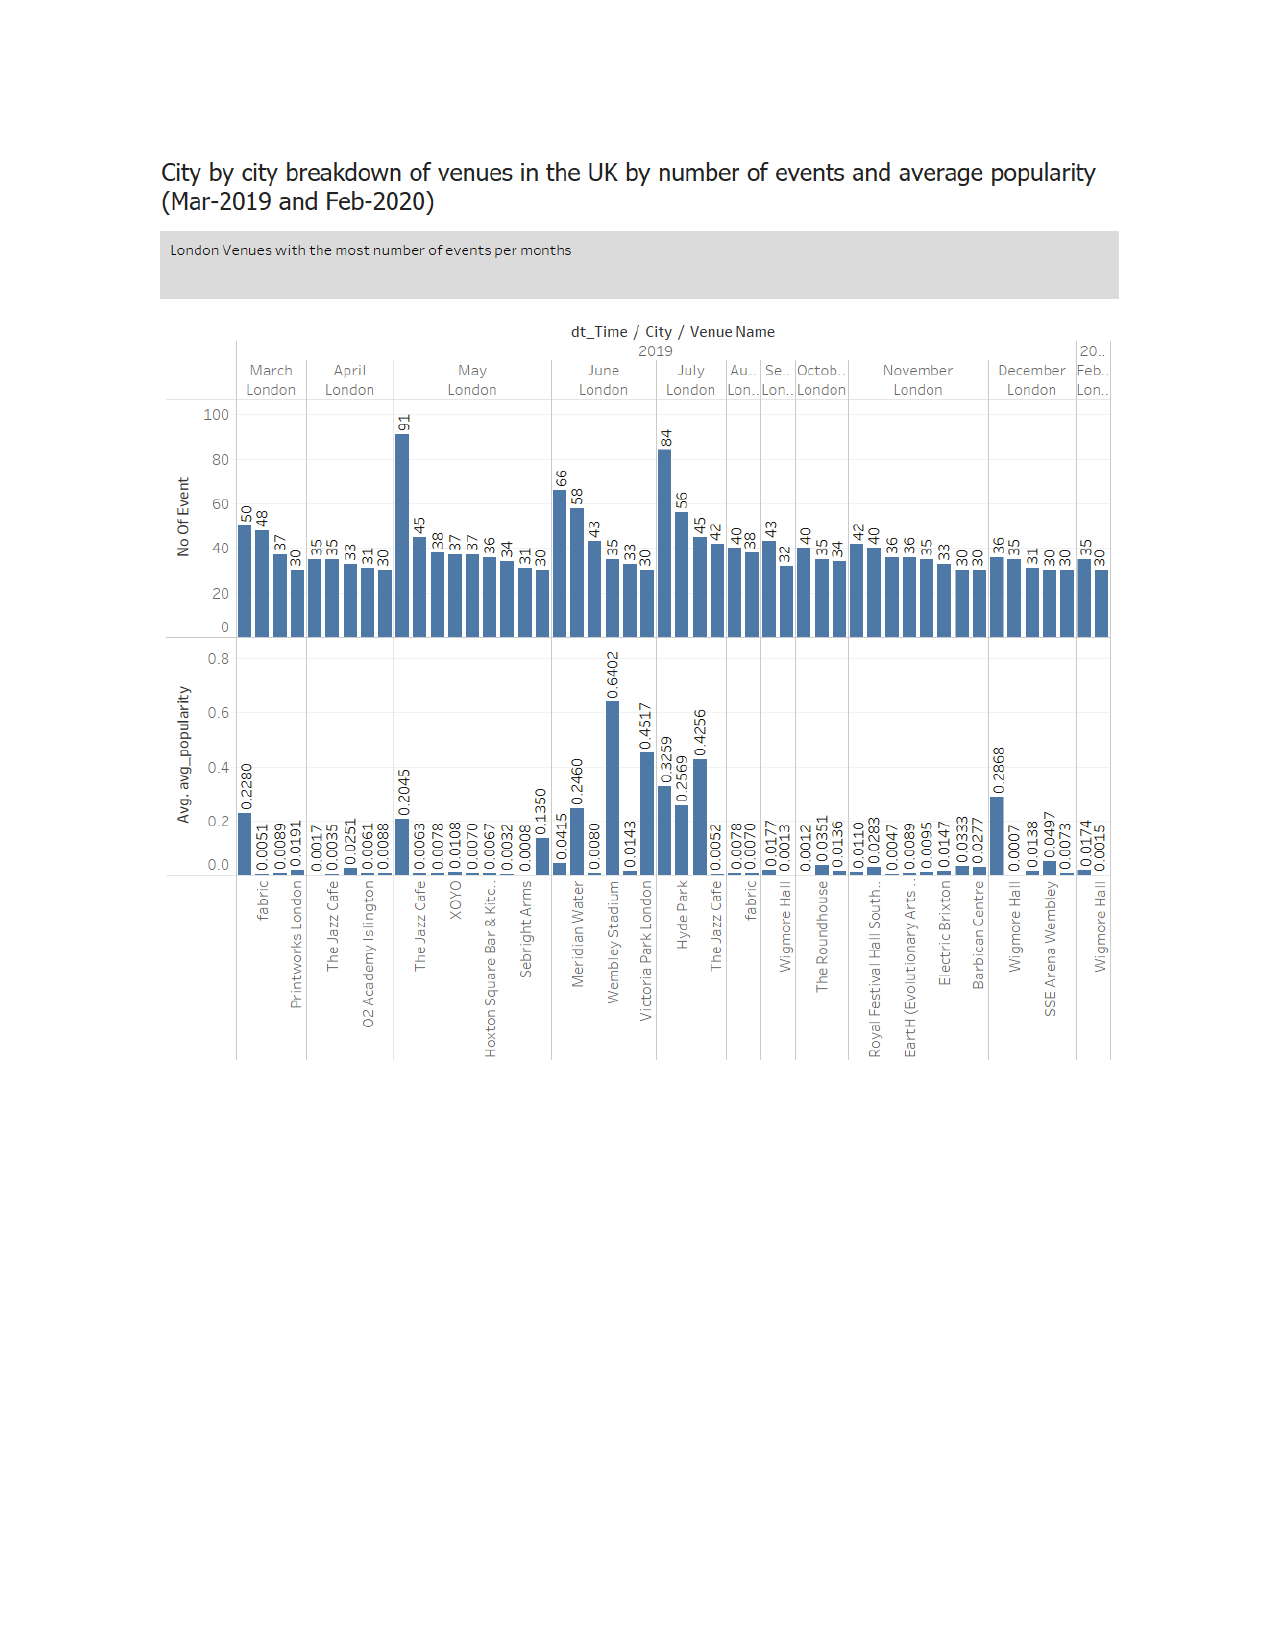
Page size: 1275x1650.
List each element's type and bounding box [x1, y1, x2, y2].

picture [150, 150, 1125, 1076]
